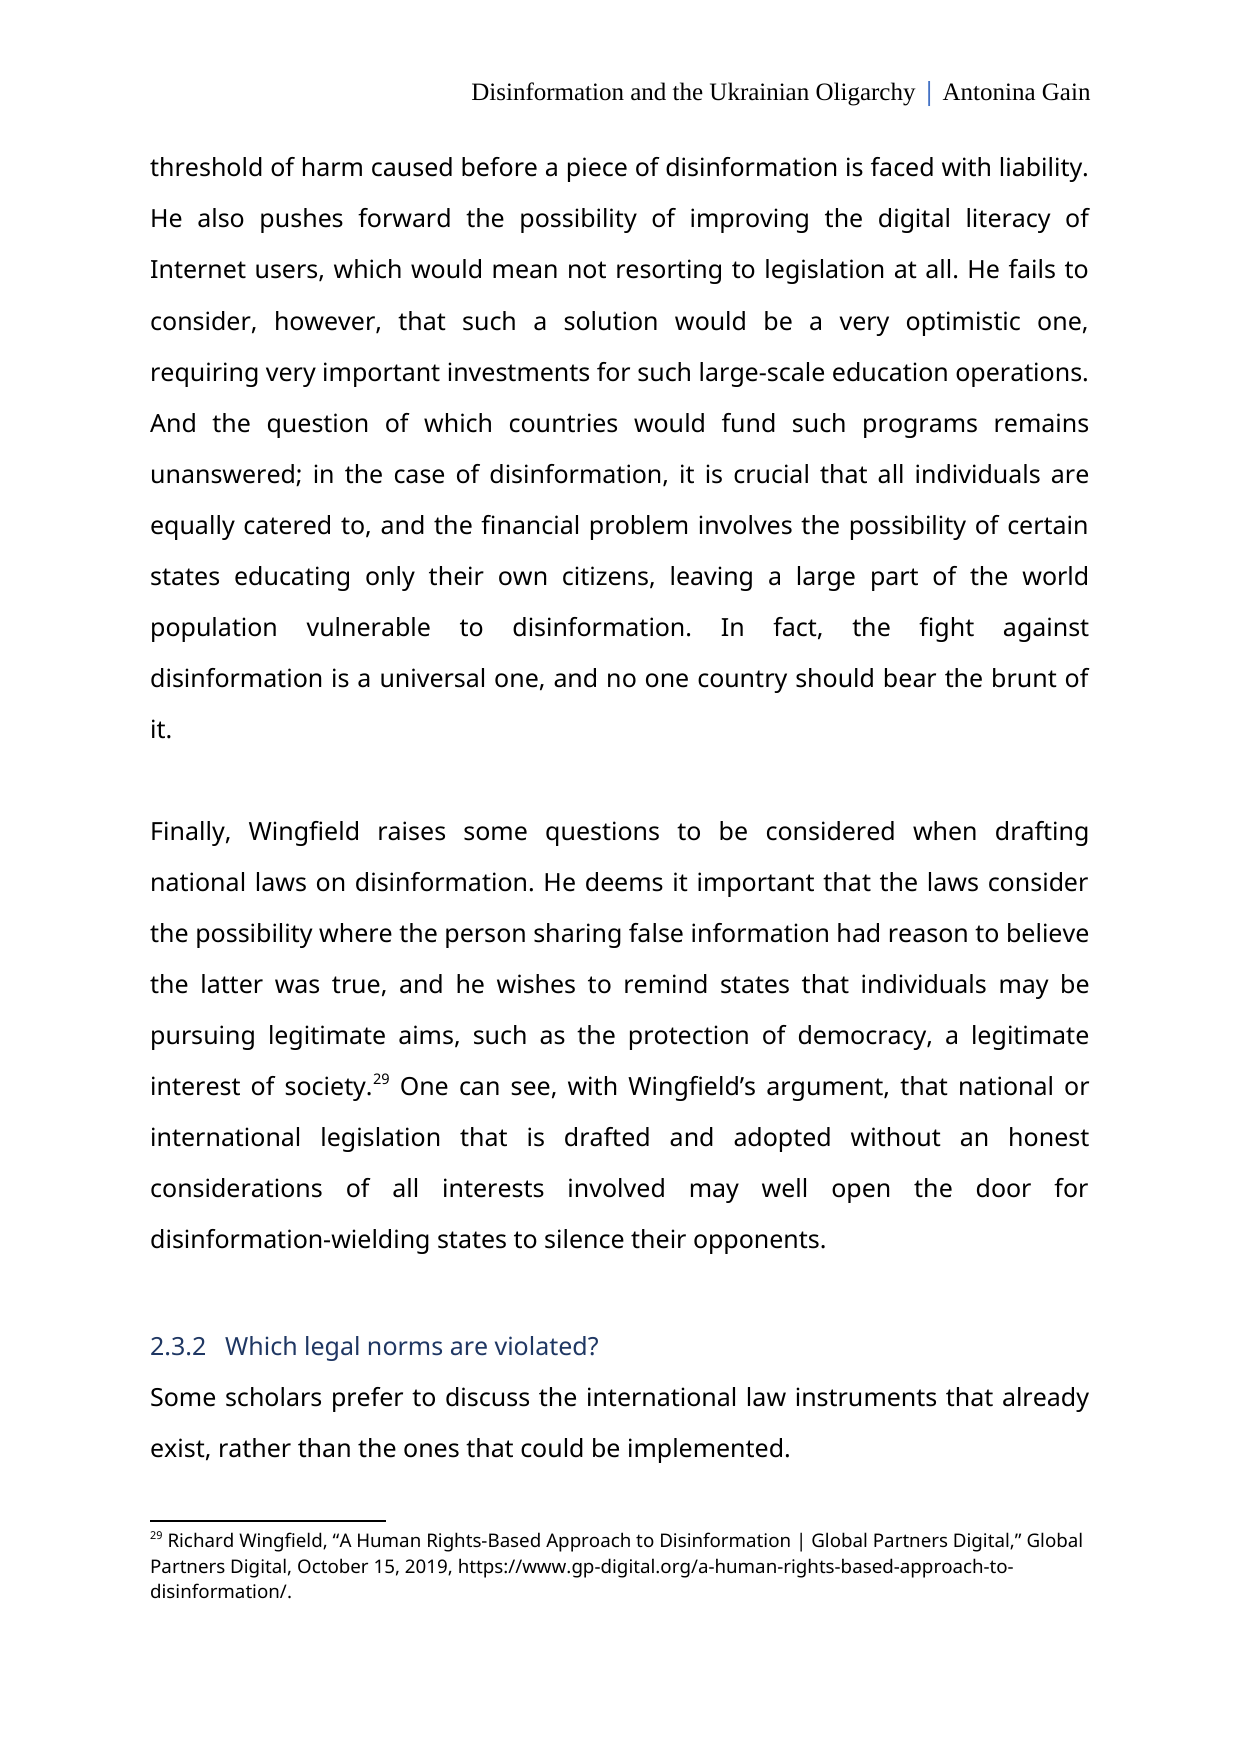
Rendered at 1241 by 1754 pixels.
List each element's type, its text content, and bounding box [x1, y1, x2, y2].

subtitle Which legal norms are violated? [150, 1328, 1090, 1362]
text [150, 150, 1090, 746]
text Finally, Wingfield raises some questions to be considered when drafting national laws on disinformation. He deems it important that the laws consider the possibility where the person sharing false information had reason to believe the latter was true, and he wishes to remind states that individuals may be pursuing legitimate aims, such as the protection of democracy, a legitimate interest of society. One can see, with Wingfield’s argument, that national or international legislation that is drafted and adopted without an honest considerations of all interests involved may well open the door for disinformation-wielding states to silence their opponents. [150, 813, 1090, 1256]
text Some scholars prefer to discuss the international law instruments that already exist, rather than the ones that could be implemented. [150, 1379, 1090, 1464]
